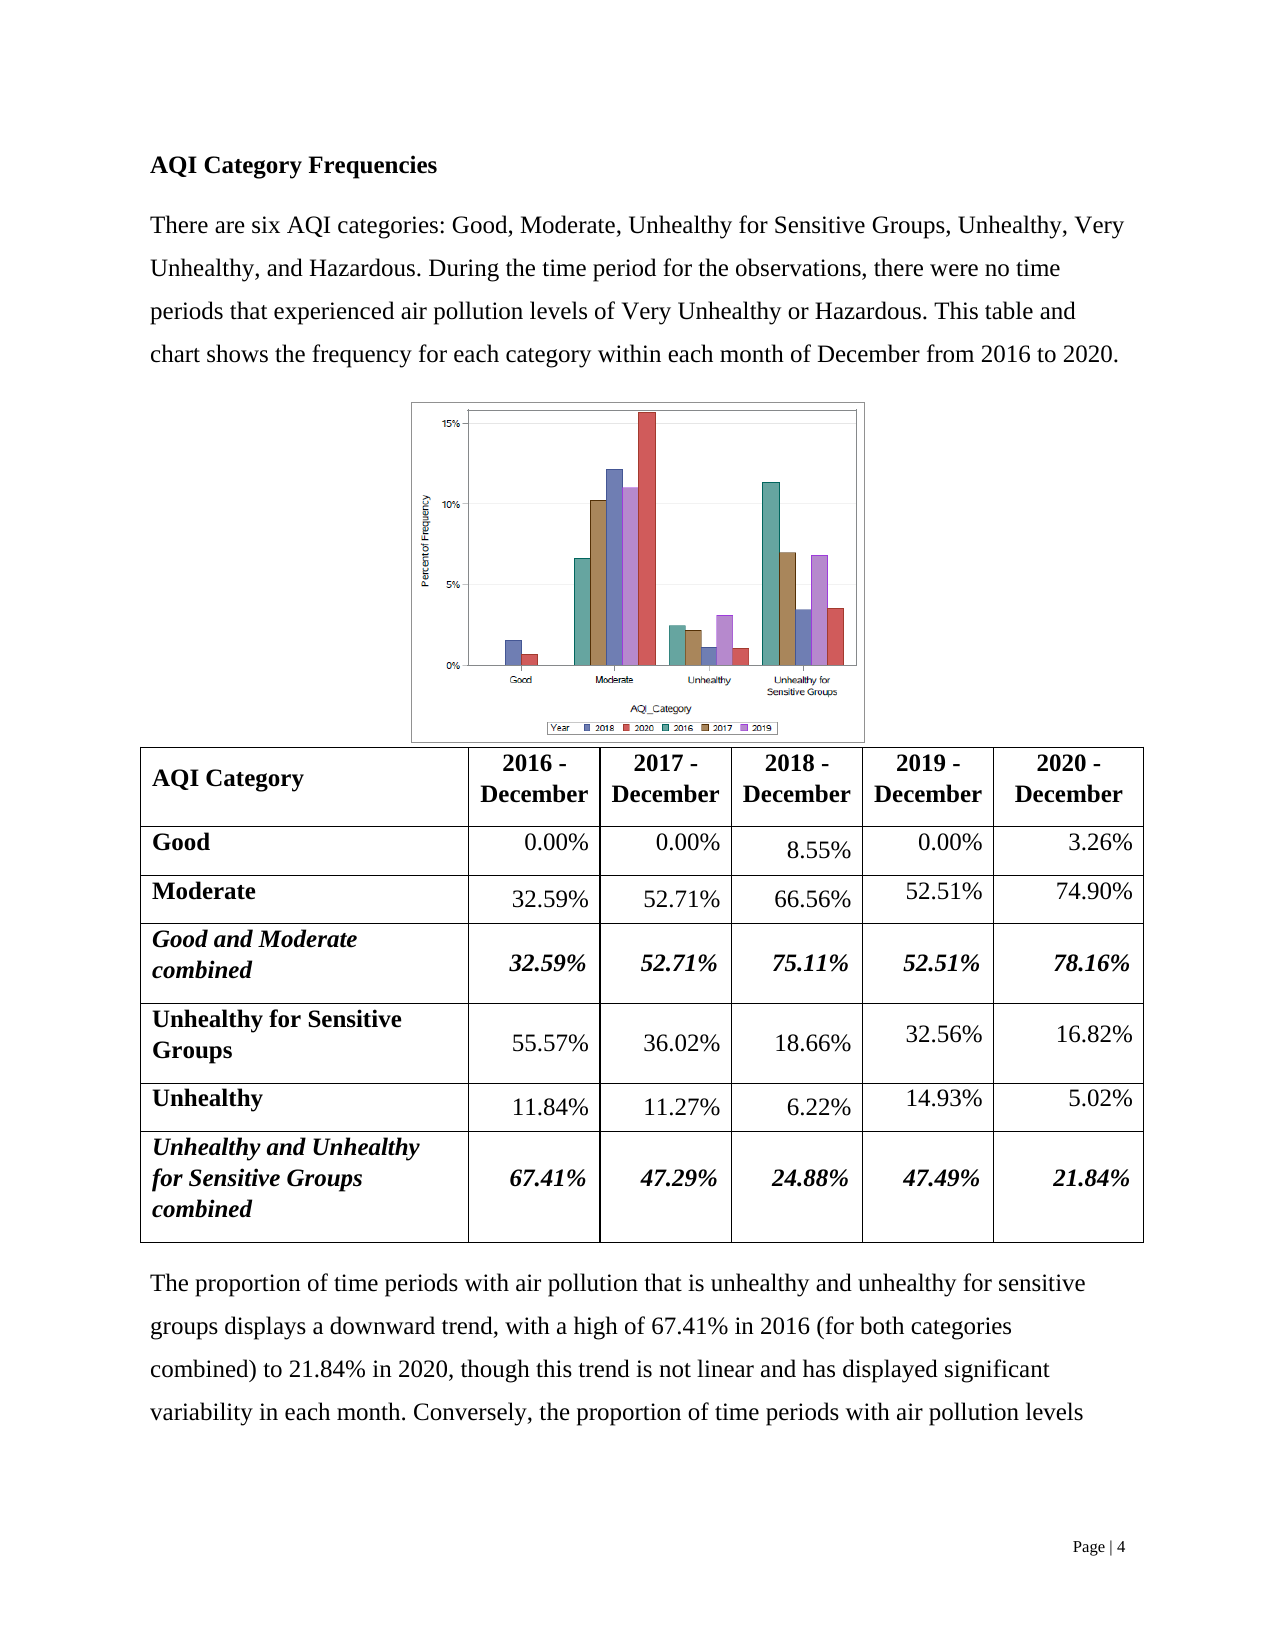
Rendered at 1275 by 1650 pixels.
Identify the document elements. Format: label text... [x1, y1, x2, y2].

table_cell 14.93% [863, 1084, 993, 1131]
table_cell 18.66% [732, 1004, 862, 1082]
table_cell 3.26% [994, 827, 1143, 875]
table_cell Unhealthy and Unhealthy for Sensitive Groups combined [141, 1132, 468, 1242]
table_header 2018 - December [732, 748, 862, 826]
table_cell Good and Moderate combined [141, 924, 468, 1003]
table_cell 32.59% [469, 876, 599, 923]
table_cell 67.41% [469, 1132, 599, 1242]
table_cell 52.71% [601, 876, 731, 923]
table_cell 6.22% [732, 1084, 862, 1131]
table_cell 52.51% [863, 924, 993, 1003]
text There are six AQI categories: Good, Moderate, Unhealthy for Sensitive Groups, Unhealthy, Very Unhealthy, and Hazardous. During the time period for the observations, there were no time periods that experienced air pollution levels of Very Unhealthy or Hazardous. This table and chart shows the frequency for each category within each month of December from 2016 to 2020. [150, 210, 1125, 368]
table_header 2019 - December [863, 748, 993, 826]
text AQI Category Frequencies [150, 150, 1125, 179]
table_cell Unhealthy [141, 1084, 468, 1131]
table_cell 66.56% [732, 876, 862, 923]
table_cell 0.00% [469, 827, 599, 875]
table_cell 24.88% [732, 1132, 862, 1242]
picture [407, 398, 868, 747]
table_cell 0.00% [601, 827, 731, 875]
table_cell 0.00% [863, 827, 993, 875]
table_cell 21.84% [994, 1132, 1143, 1242]
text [150, 1268, 1125, 1426]
table_cell 47.29% [601, 1132, 731, 1242]
table_header 2017 - December [601, 748, 731, 826]
table_cell 11.27% [601, 1084, 731, 1131]
table_header 2020 - December [994, 748, 1143, 826]
table_cell 8.55% [732, 827, 862, 875]
table_cell 11.84% [469, 1084, 599, 1131]
table_cell Unhealthy for Sensitive Groups [141, 1004, 468, 1082]
table_cell 5.02% [994, 1084, 1143, 1131]
table_cell 16.82% [994, 1004, 1143, 1082]
table_header AQI Category [141, 748, 468, 826]
table_cell Good [141, 827, 468, 875]
table_cell 32.59% [469, 924, 599, 1003]
table_cell 52.71% [601, 924, 731, 1003]
table_cell 32.56% [863, 1004, 993, 1082]
table_cell Moderate [141, 876, 468, 923]
table_cell 74.90% [994, 876, 1143, 923]
table_header 2016 - December [469, 748, 599, 826]
table_cell 52.51% [863, 876, 993, 923]
table_cell 78.16% [994, 924, 1143, 1003]
table_cell 47.49% [863, 1132, 993, 1242]
table_cell 36.02% [601, 1004, 731, 1082]
table_cell 75.11% [732, 924, 862, 1003]
table_cell 55.57% [469, 1004, 599, 1082]
